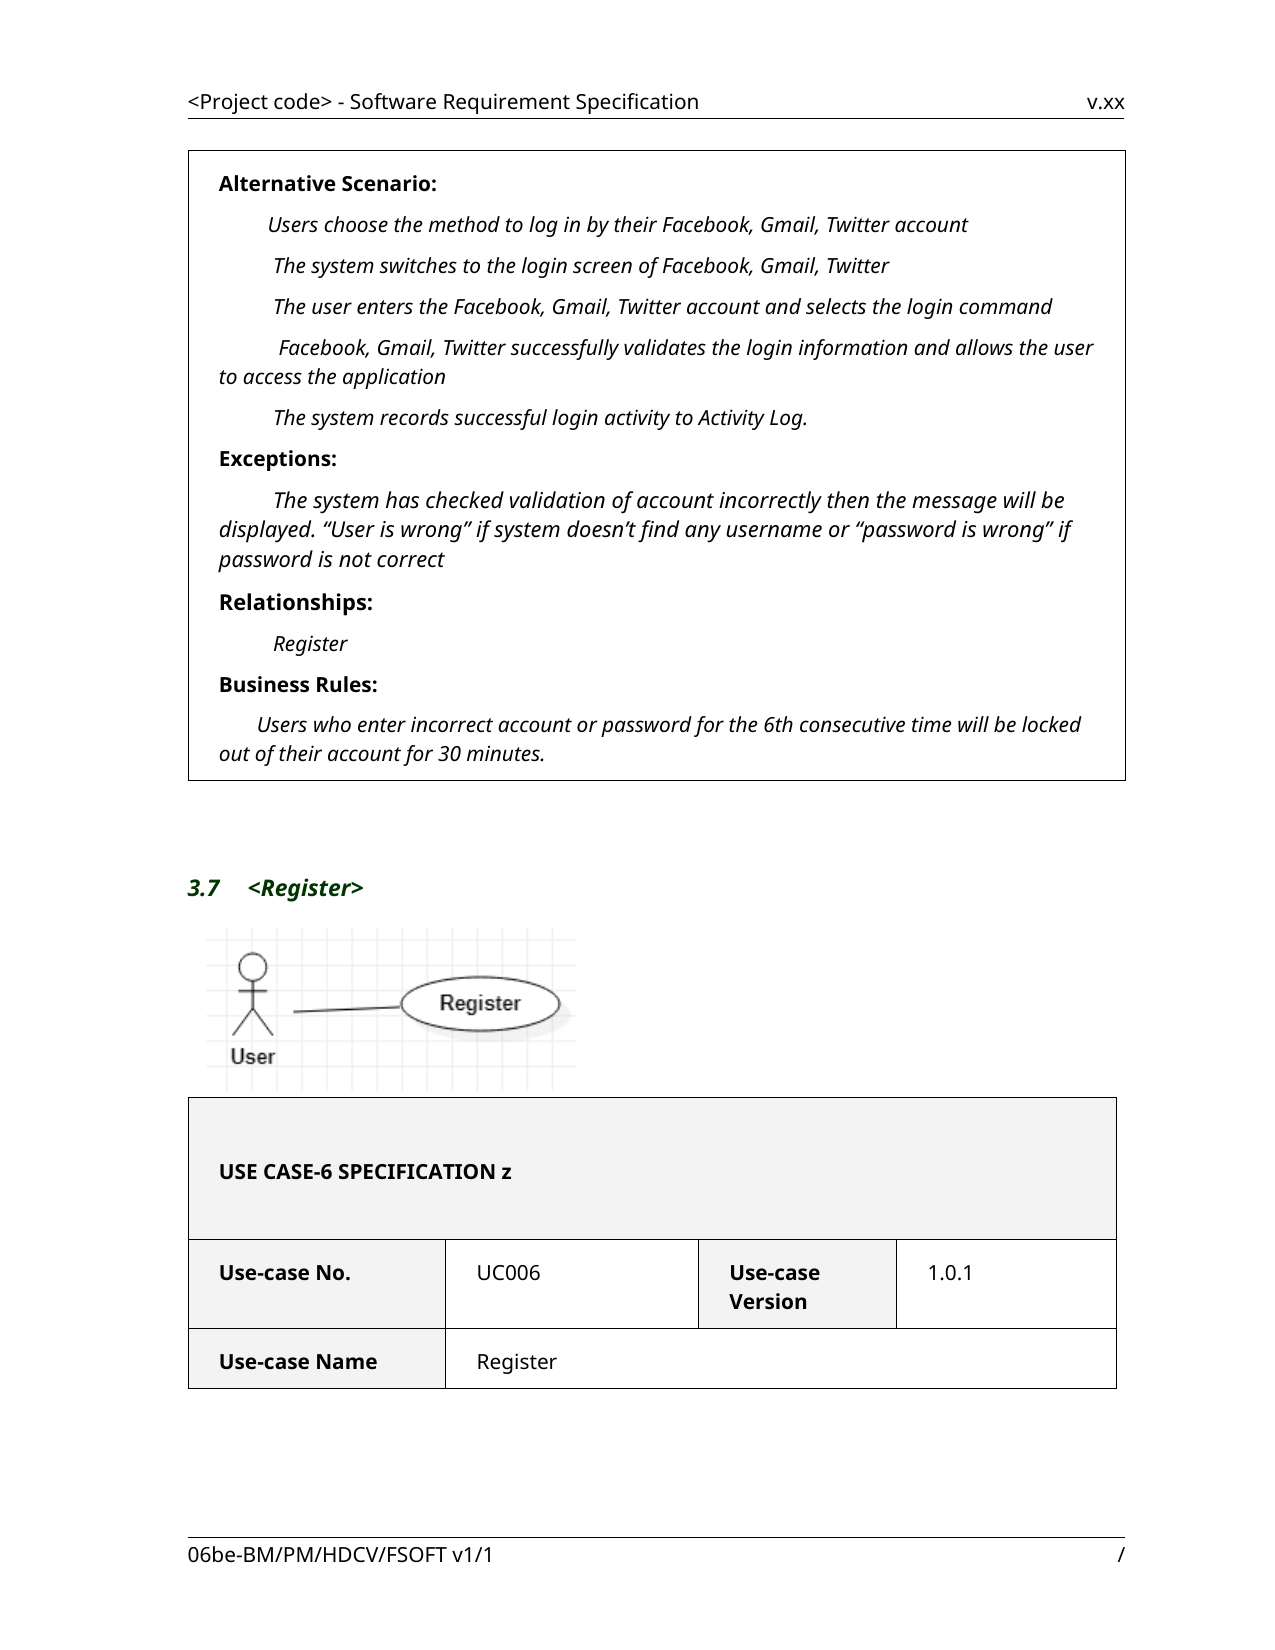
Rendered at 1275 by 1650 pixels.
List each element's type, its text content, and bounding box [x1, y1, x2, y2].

table_cell 1.0.1 [897, 1240, 1116, 1328]
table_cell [189, 151, 1125, 780]
table_cell Use-case Name [189, 1329, 445, 1388]
subtitle <Register> [187, 872, 1125, 903]
table_cell Register [446, 1329, 1116, 1388]
table_cell Use-case Version [699, 1240, 896, 1328]
table_header USE CASE-6 SPECIFICATION z [189, 1098, 1116, 1239]
table_cell UC006 [446, 1240, 698, 1328]
picture [206, 928, 577, 1091]
table_cell Use-case No. [189, 1240, 445, 1328]
